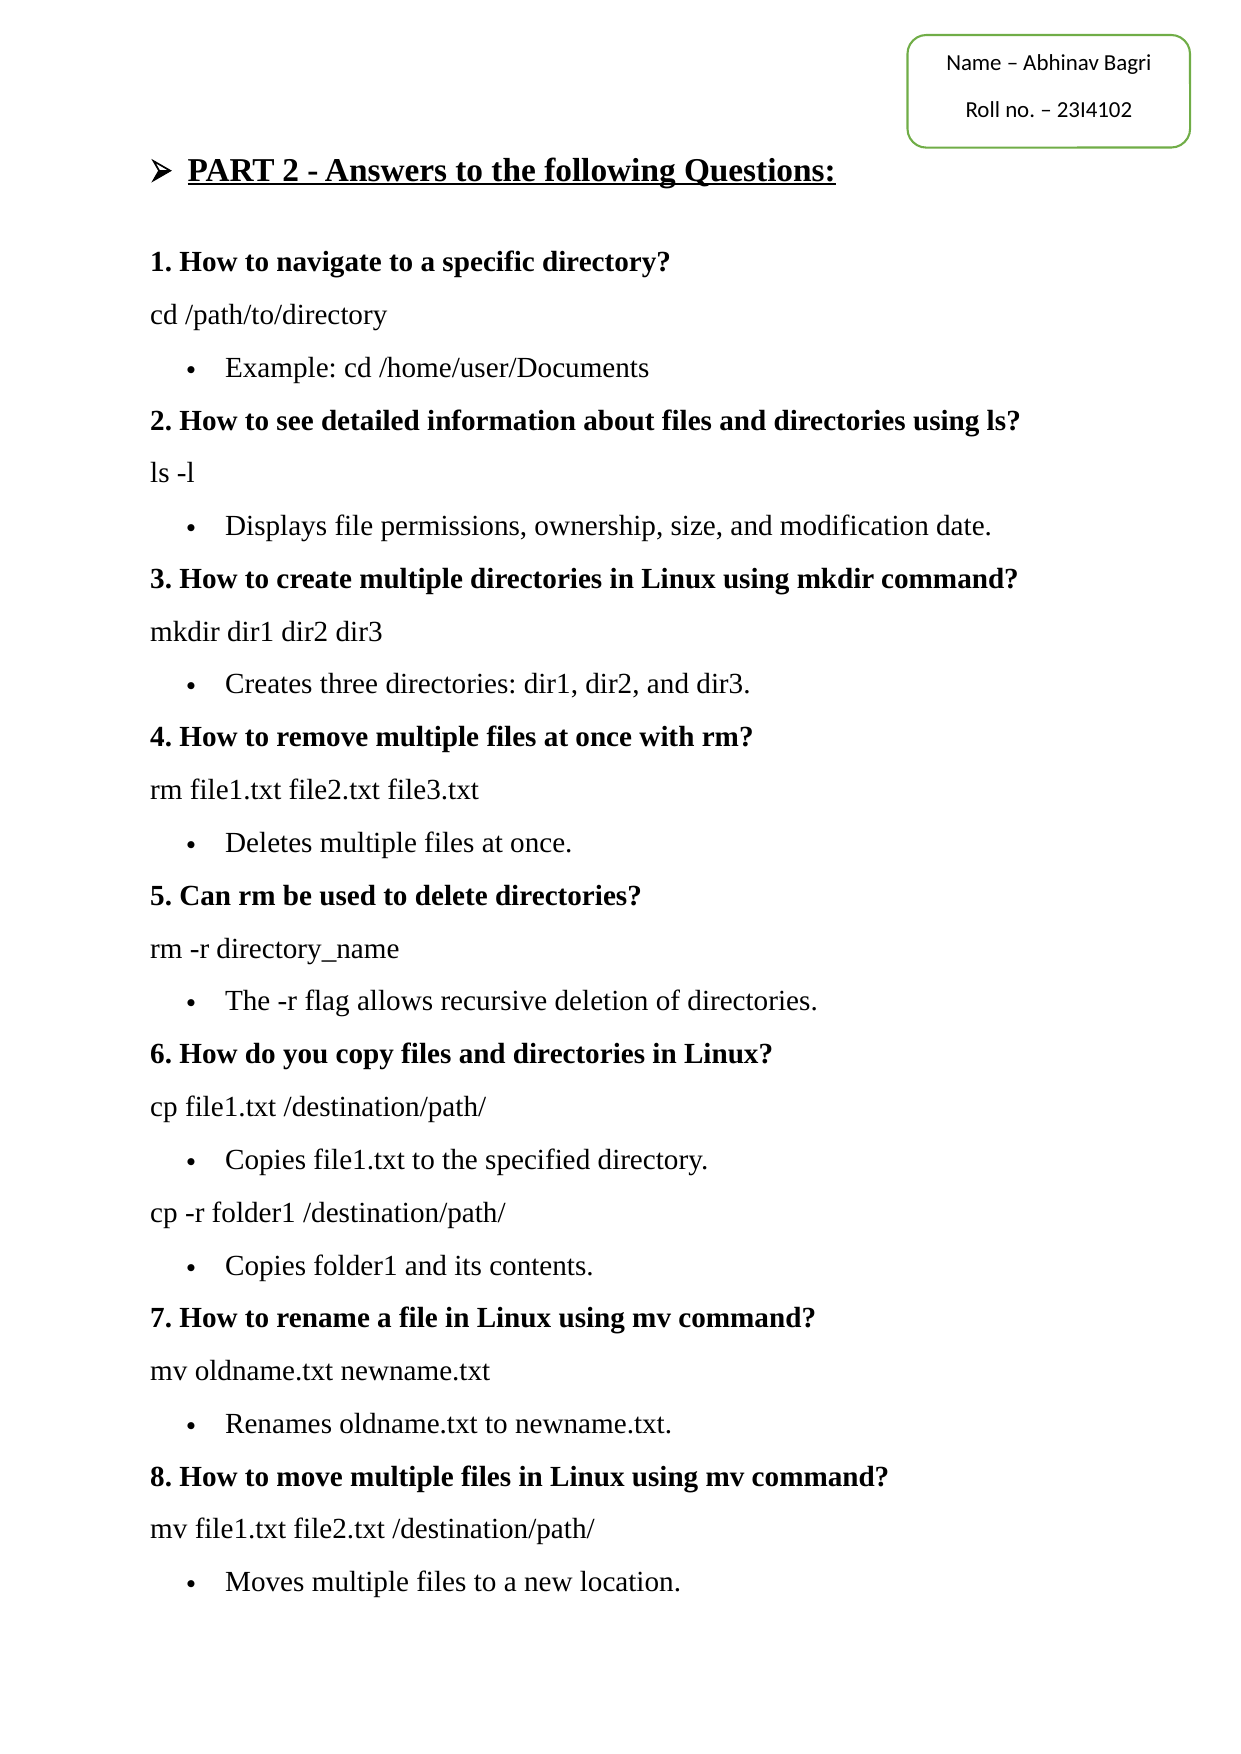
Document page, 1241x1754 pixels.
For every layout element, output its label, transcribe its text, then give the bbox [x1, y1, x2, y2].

text 7. How to rename a file in Linux using mv command? [150, 1300, 1090, 1334]
list Creates three directories: dir1, dir2, and dir3. [187, 667, 1090, 700]
text mv oldname.txt newname.txt [150, 1353, 1090, 1387]
list PART 2 - Answers to the following Questions: [150, 150, 1090, 188]
list Copies folder1 and its contents. [187, 1248, 1090, 1281]
text cd /path/to/directory [150, 297, 1090, 331]
text 1. How to navigate to a specific directory? [150, 244, 1090, 278]
list The -r flag allows recursive deletion of directories. [187, 983, 1090, 1017]
list Renames oldname.txt to newname.txt. [187, 1406, 1090, 1439]
text 2. How to see detailed information about files and directories using ls? [150, 403, 1090, 436]
text 6. How do you copy files and directories in Linux? [150, 1036, 1090, 1070]
text mv file1.txt file2.txt /destination/path/ [150, 1512, 1090, 1545]
text 5. Can rm be used to delete directories? [150, 878, 1090, 911]
text cp file1.txt /destination/path/ [150, 1089, 1090, 1123]
text 3. How to create multiple directories in Linux using mkdir command? [150, 561, 1090, 594]
text mkdir dir1 dir2 dir3 [150, 614, 1090, 647]
text rm file1.txt file2.txt file3.txt [150, 772, 1090, 806]
text 8. How to move multiple files in Linux using mv command? [150, 1459, 1090, 1492]
text 4. How to remove multiple files at once with rm? [150, 719, 1090, 753]
list Displays file permissions, ownership, size, and modification date. [187, 508, 1090, 542]
list Example: cd /home/user/Documents [187, 350, 1090, 383]
list Moves multiple files to a new location. [187, 1564, 1090, 1598]
text cp -r folder1 /destination/path/ [150, 1195, 1090, 1228]
text ls -l [150, 455, 1090, 489]
list Copies file1.txt to the specified directory. [187, 1142, 1090, 1176]
list Deletes multiple files at once. [187, 825, 1090, 859]
text rm -r directory_name [150, 931, 1090, 964]
